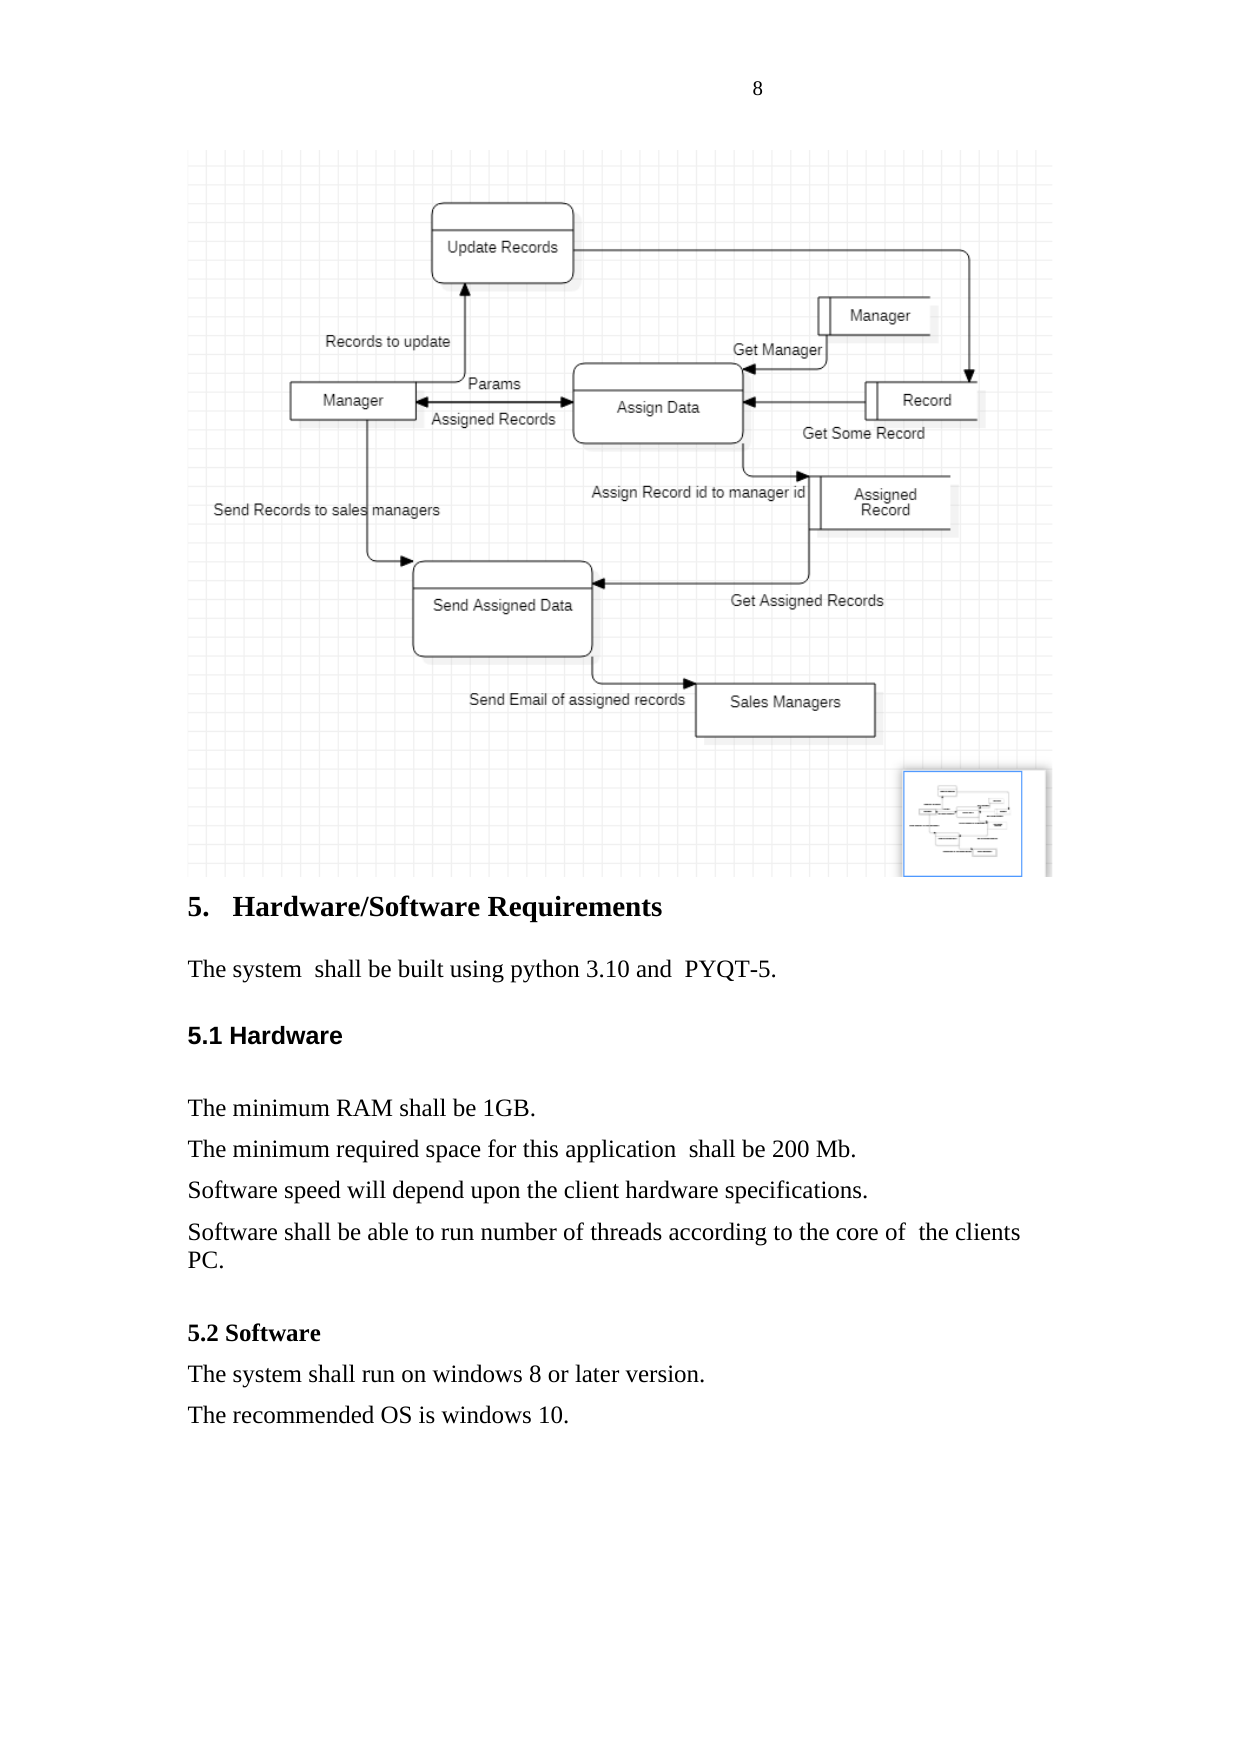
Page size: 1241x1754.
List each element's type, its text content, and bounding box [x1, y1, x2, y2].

subtitle 5.1 Hardware [187, 1021, 1053, 1049]
subtitle Hardware/Software Requirements [187, 889, 1053, 923]
subtitle 5.2 Software [187, 1318, 1053, 1347]
picture [187, 150, 1053, 877]
subtitle The minimum RAM shall be 1GB. [187, 1093, 1053, 1122]
text The system shall be built using python 3.10 and PYQT-5. [187, 954, 1053, 983]
subtitle The recommended OS is windows 10. [187, 1401, 1053, 1429]
subtitle The system shall run on windows 8 or later version. [187, 1359, 1053, 1388]
subtitle Software shall be able to run number of threads according to the core of the clients PC. [187, 1217, 1053, 1274]
subtitle The minimum required space for this application shall be 200 Mb. [187, 1134, 1053, 1163]
subtitle Software speed will depend upon the client hardware specifications. [187, 1176, 1053, 1204]
